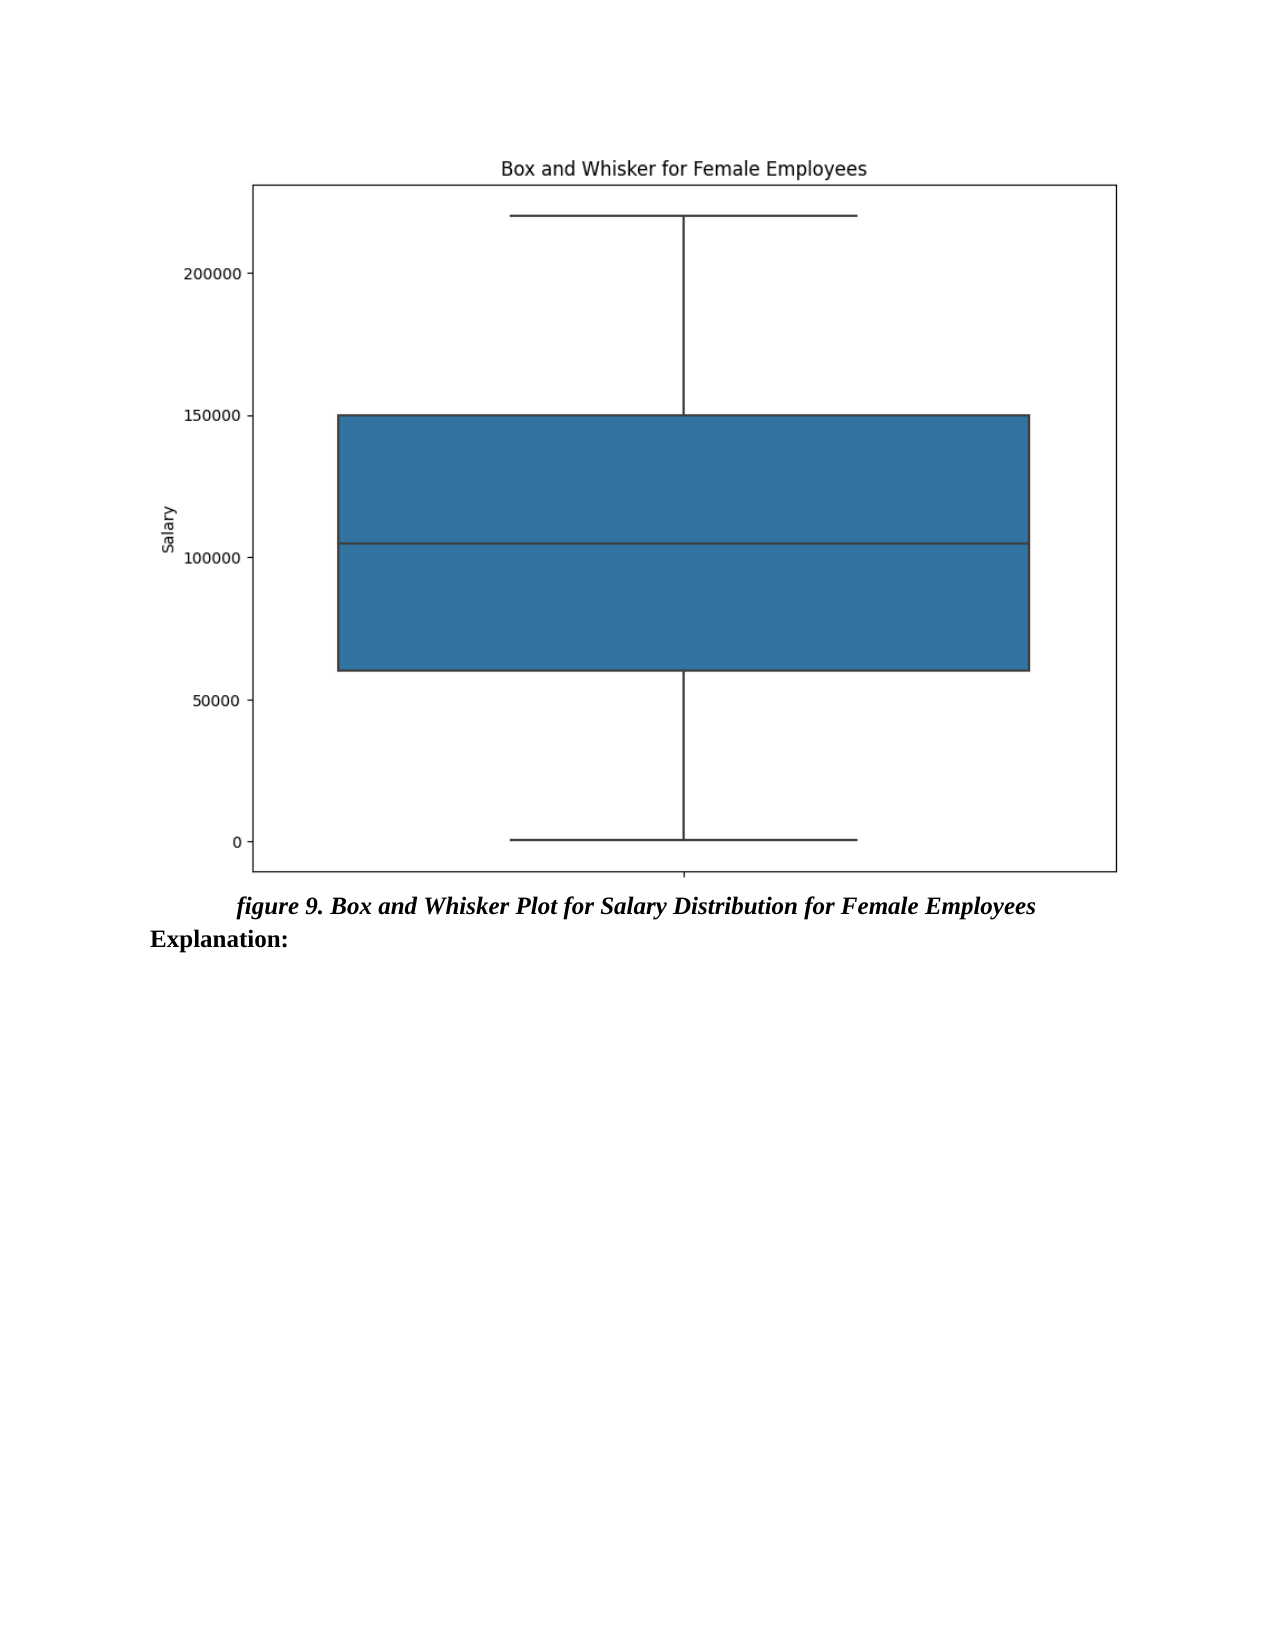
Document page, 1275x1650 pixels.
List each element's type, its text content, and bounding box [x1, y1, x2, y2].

text Explanation: [150, 924, 1125, 953]
picture [150, 150, 1125, 888]
text figure 9. Box and Whisker Plot for Salary Distribution for Female Employees [150, 891, 1125, 920]
